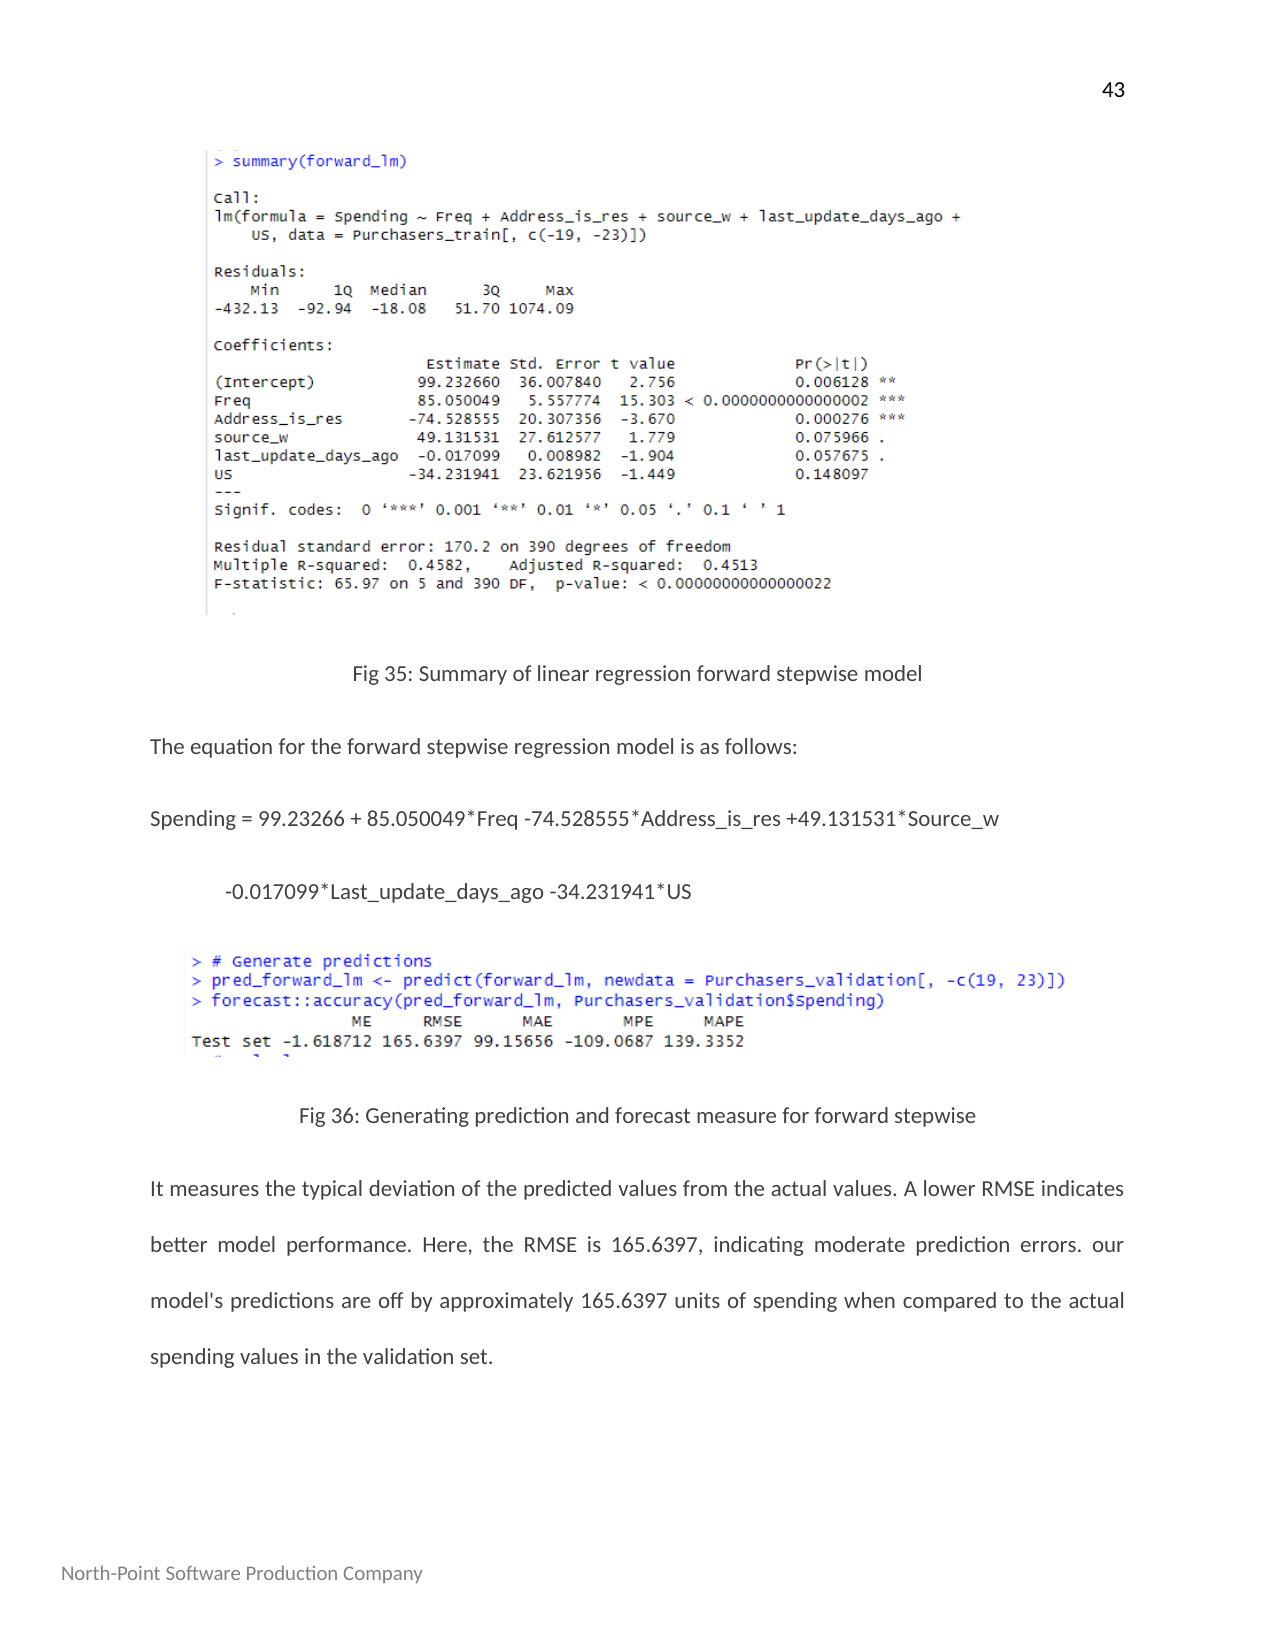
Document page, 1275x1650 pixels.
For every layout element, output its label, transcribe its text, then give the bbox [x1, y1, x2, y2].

text -0.017099*Last_update_days_ago -34.231941*US [150, 877, 1125, 905]
picture [183, 950, 1092, 1057]
text The equation for the forward stepwise regression model is as follows: [150, 732, 1125, 760]
text It measures the typical deviation of the predicted values from the actual values. A lower RMSE indicates better model performance. Here, the RMSE is 165.6397, indicating moderate prediction errors. our model's predictions are off by approximately 165.6397 units of spending when compared to the actual spending values in the validation set. [150, 1174, 1125, 1370]
text Fig 36: Generating prediction and forecast measure for forward stepwise [150, 1101, 1125, 1129]
text Fig 35: Summary of linear regression forward stepwise model [150, 659, 1125, 687]
text Spending = 99.23266 + 85.050049*Freq -74.528555*Address_is_res +49.131531*Source_w [150, 804, 1125, 833]
picture [204, 150, 1071, 615]
